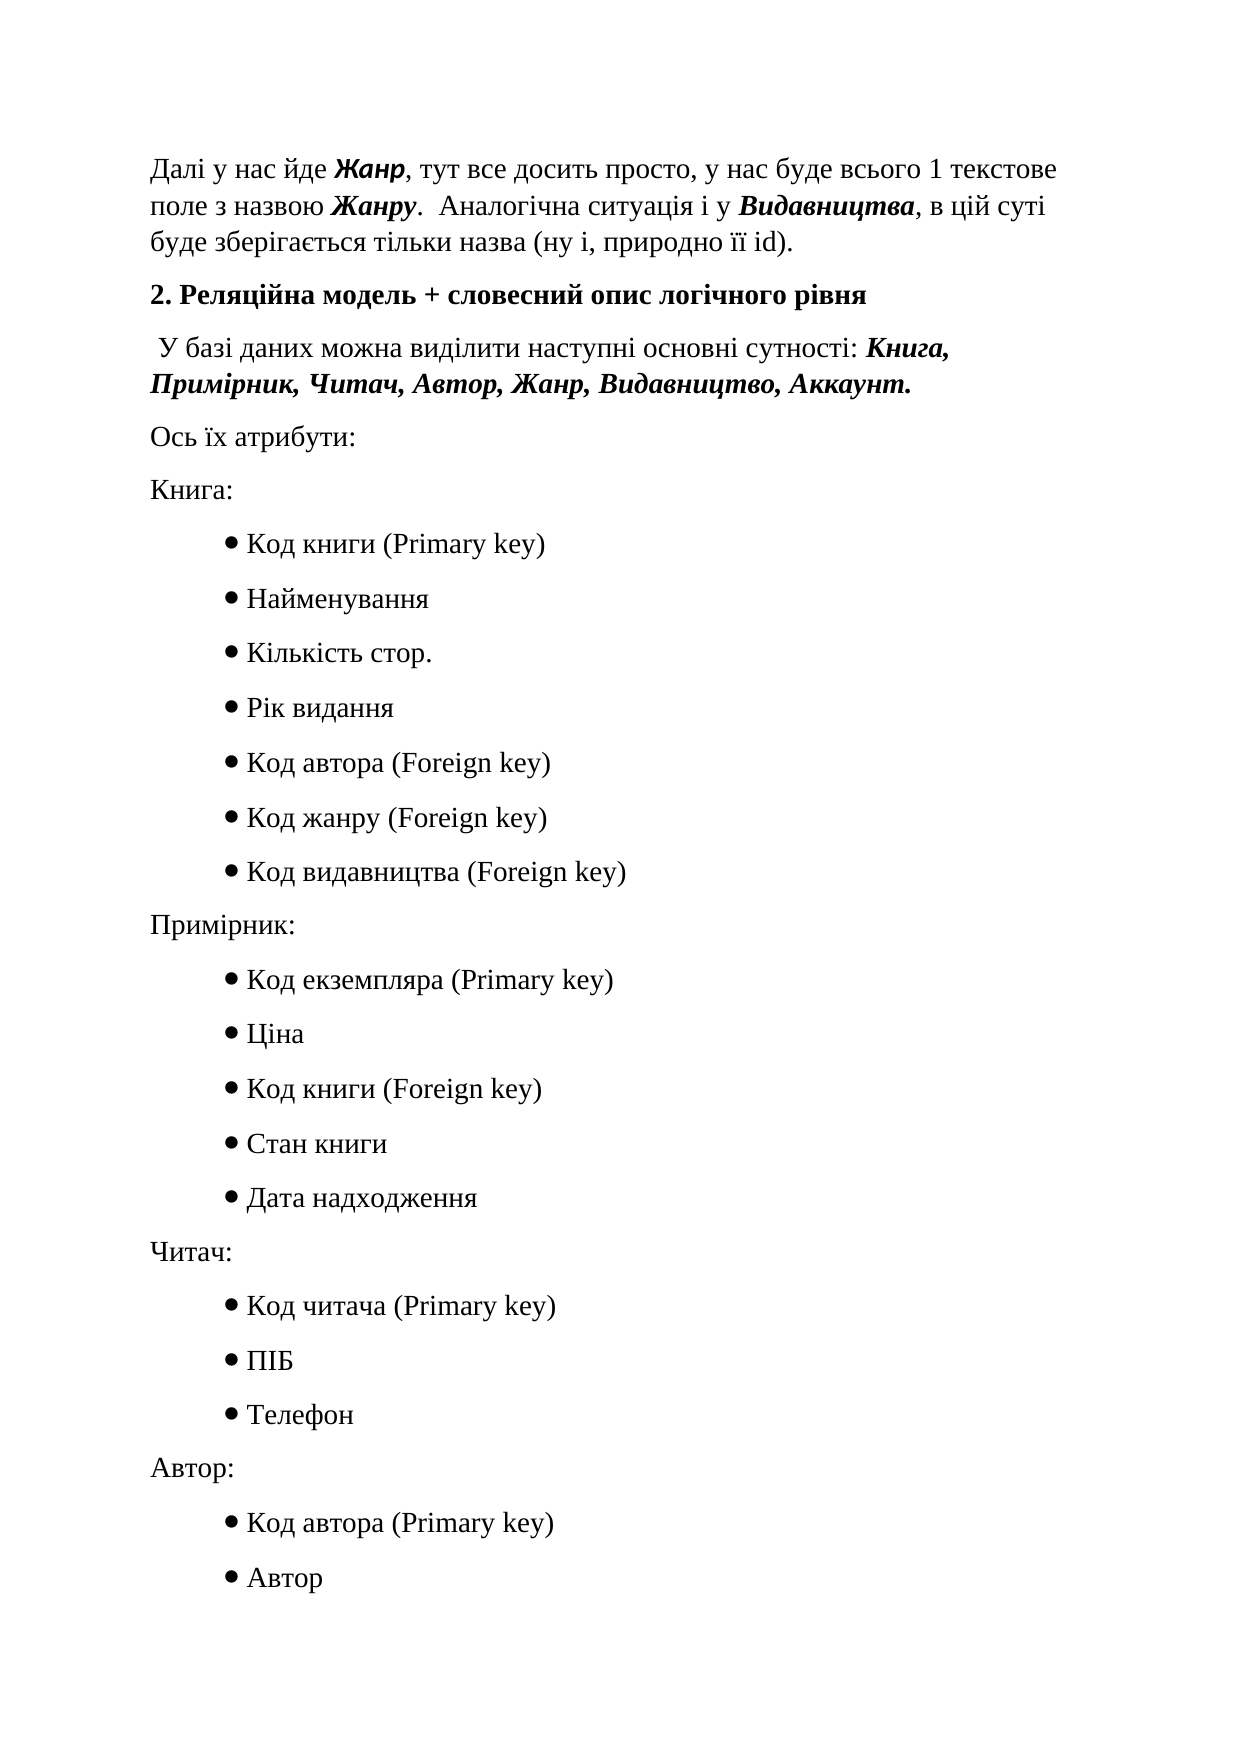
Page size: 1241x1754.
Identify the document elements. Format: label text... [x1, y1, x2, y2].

text ⦁ Код жанру (Foreign key) [150, 798, 1090, 833]
text Читач: [150, 1234, 1090, 1267]
text ⦁ Рік видання [150, 689, 1090, 724]
text ⦁ Стан книги [150, 1124, 1090, 1159]
text ⦁ Ціна [150, 1015, 1090, 1050]
text ⦁ Дата надходження [150, 1179, 1090, 1214]
text ⦁ Найменування [150, 579, 1090, 614]
text ⦁ Код автора (Foreign key) [150, 743, 1090, 778]
text ⦁ Код книги (Foreign key) [150, 1069, 1090, 1105]
text ⦁ Телефон [150, 1396, 1090, 1431]
text Далі у нас йде Жанр, тут все досить просто, у нас буде всього 1 текстове поле з назвою Жанру. Аналогічна ситуація і у Видавництва, в цій суті буде зберігається тільки назва (ну і, природно її id). [150, 150, 1090, 258]
text Автор: [150, 1451, 1090, 1484]
text ⦁ Код екземпляра (Primary key) [150, 960, 1090, 995]
text ⦁ ПІБ [150, 1341, 1090, 1376]
text Ось їх атрибути: [150, 419, 1090, 452]
text ⦁ Код видавництва (Foreign key) [150, 853, 1090, 888]
text ⦁ Кількість стор. [150, 634, 1090, 669]
text У базі даних можна виділити наступні основні сутності: Книга, Примірник, Читач, Автор, Жанр, Видавництво, Аккаунт. [150, 330, 1090, 400]
text ⦁ Код автора (Primary key) [150, 1503, 1090, 1538]
text Примірник: [150, 907, 1090, 941]
text ⦁ Код книги (Primary key) [150, 524, 1090, 560]
text 2. Реляційна модель + словесний опис логічного рівня [150, 277, 1090, 311]
text ⦁ Код читача (Primary key) [150, 1286, 1090, 1322]
text Книга: [150, 472, 1090, 505]
text ⦁ Автор [150, 1558, 1090, 1593]
